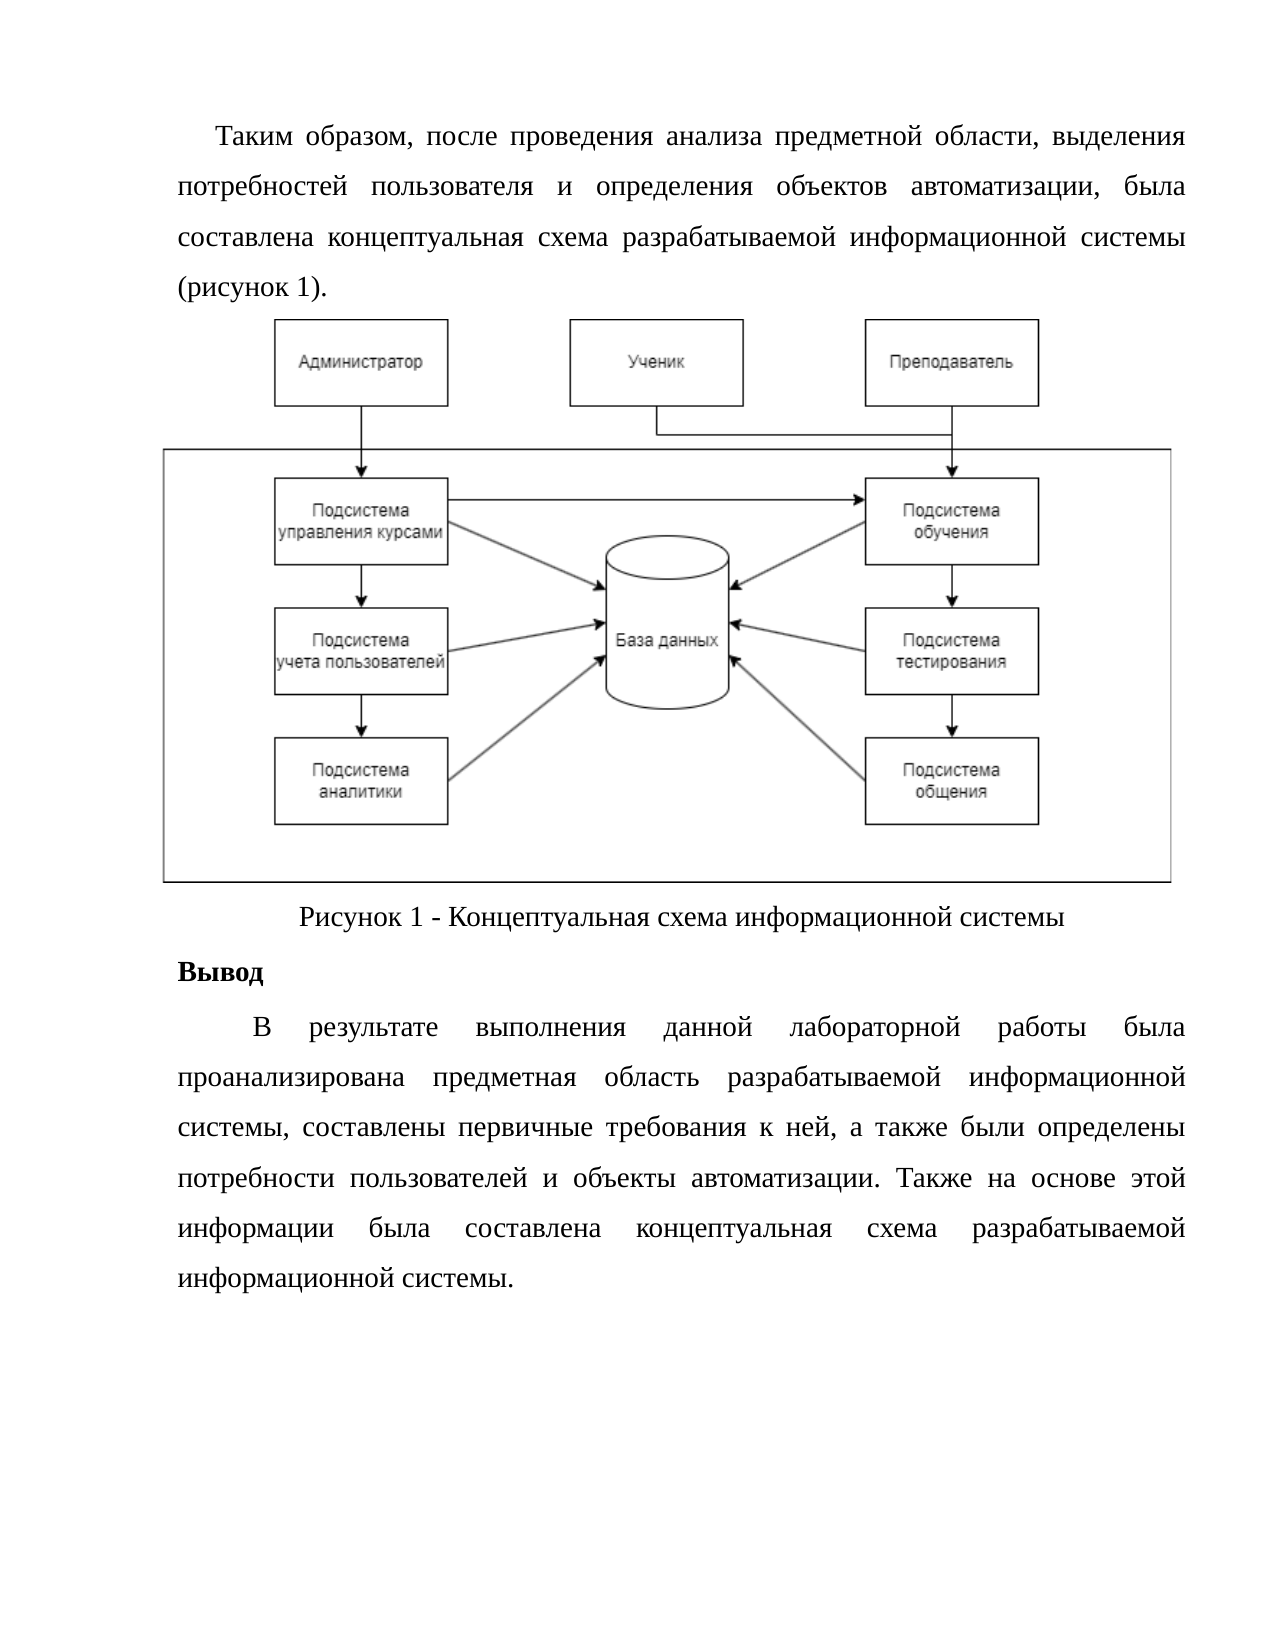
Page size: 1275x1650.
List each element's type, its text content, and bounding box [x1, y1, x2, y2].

picture [162, 319, 1172, 883]
text В результате выполнения данной лабораторной работы была проанализирована предметная область разрабатываемой информационной системы, составлены первичные требования к ней, а также были определены потребности пользователей и объекты автоматизации. Также на основе этой информации была составлена концептуальная схема разрабатываемой информационной системы. [177, 1009, 1186, 1294]
text Вывод [177, 954, 1186, 987]
text Рисунок 1 - Концептуальная схема информационной системы [177, 899, 1186, 933]
text Таким образом, после проведения анализа предметной области, выделения потребностей пользователя и определения объектов автоматизации, была составлена концептуальная схема разрабатываемой информационной системы (рисунок 1). [177, 118, 1186, 303]
